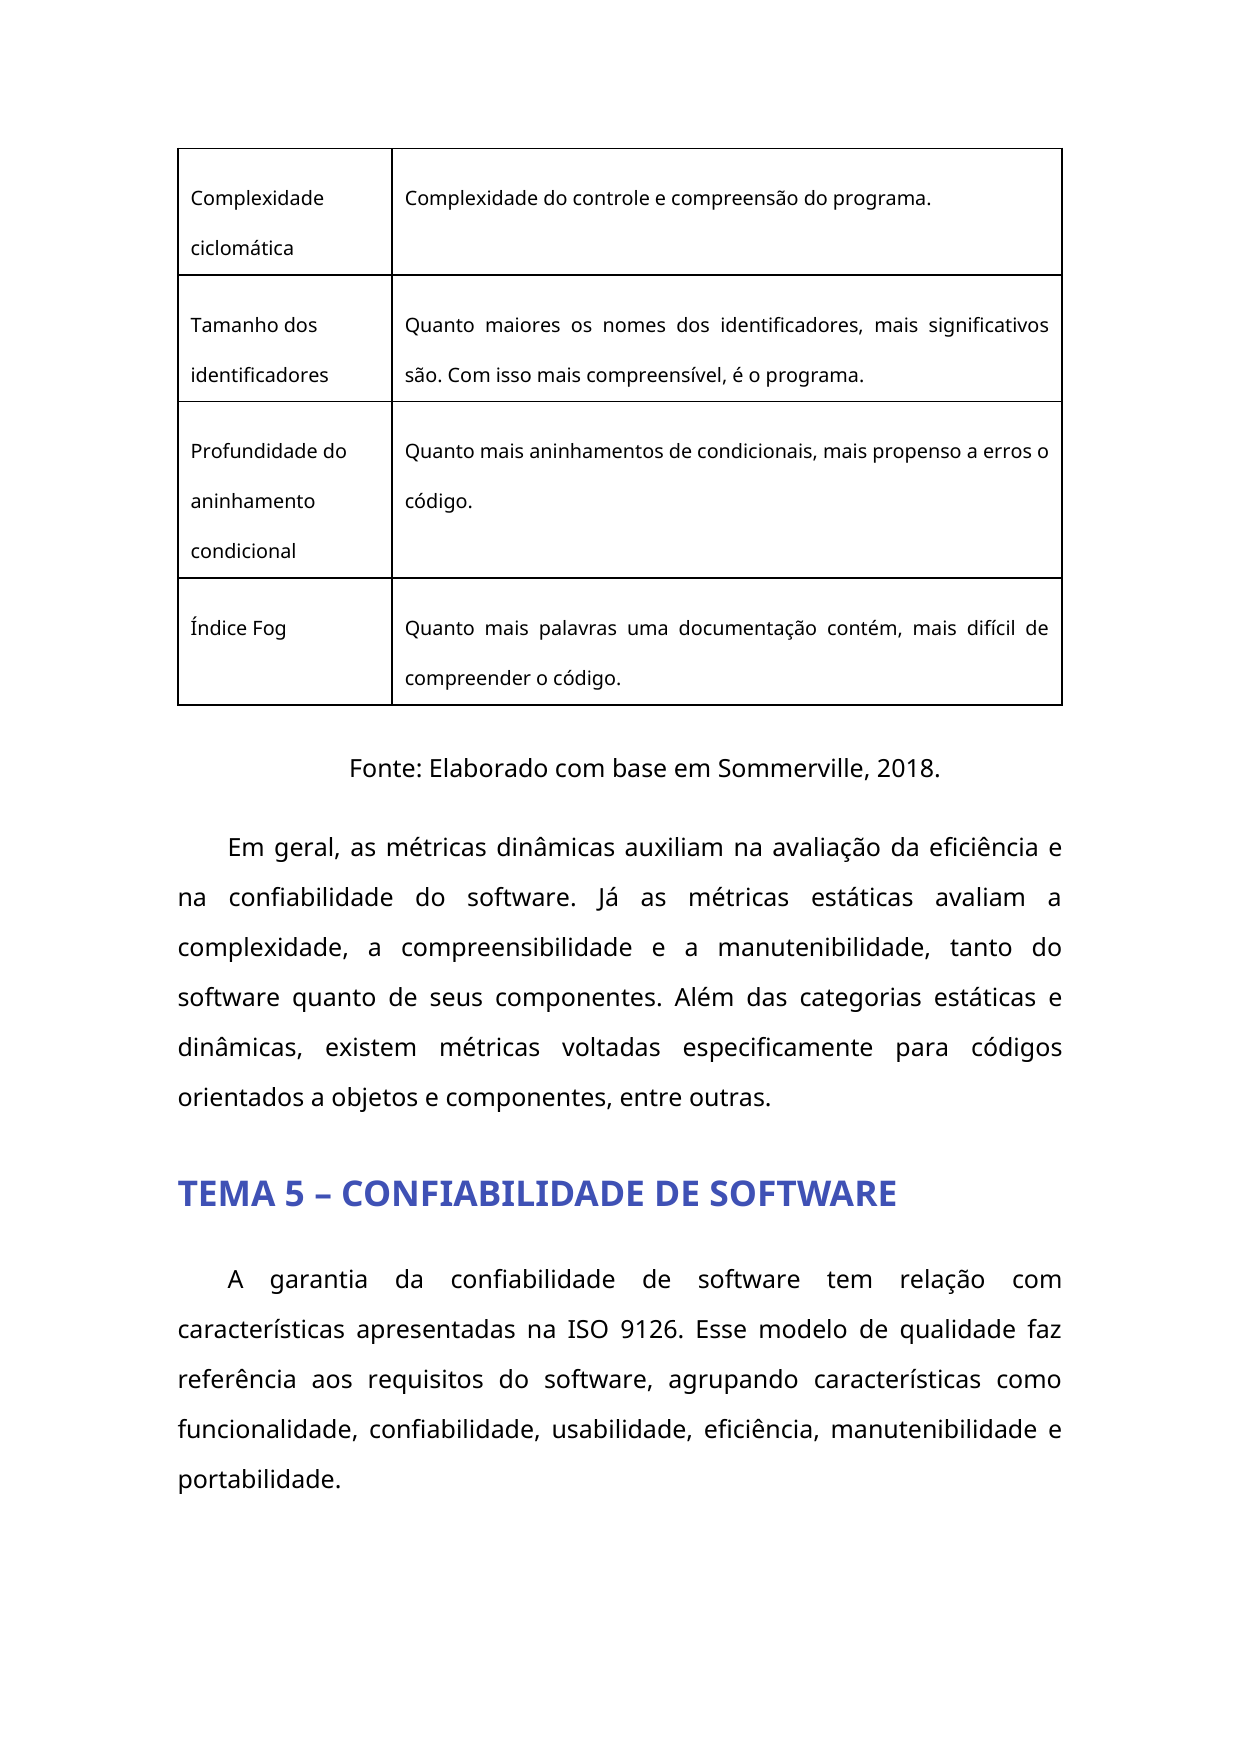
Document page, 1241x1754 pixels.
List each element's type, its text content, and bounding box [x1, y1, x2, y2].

table_cell Profundidade do aninhamento condicional [179, 402, 391, 577]
text A garantia da confiabilidade de software tem relação com características apresentadas na ISO 9126. Esse modelo de qualidade faz referência aos requisitos do software, agrupando características como funcionalidade, confiabilidade, usabilidade, eficiência, manutenibilidade e portabilidade. [177, 1245, 1063, 1495]
table_cell Quanto maiores os nomes dos identificadores, mais significativos são. Com isso mais compreensível, é o programa. [393, 276, 1061, 401]
text Fonte: Elaborado com base em Sommerville, 2018. [177, 734, 1063, 784]
table_cell Complexidade do controle e compreensão do programa. [393, 149, 1061, 274]
table_cell Índice Fog [179, 579, 391, 704]
text Em geral, as métricas dinâmicas auxiliam na avaliação da eficiência e na confiabilidade do software. Já as métricas estáticas avaliam a complexidade, a compreensibilidade e a manutenibilidade, tanto do software quanto de seus componentes. Além das categorias estáticas e dinâmicas, existem métricas voltadas especificamente para códigos orientados a objetos e componentes, entre outras. [177, 814, 1063, 1114]
table_cell Quanto mais aninhamentos de condicionais, mais propenso a erros o código. [393, 402, 1061, 577]
table_cell Complexidade ciclomática [179, 149, 391, 274]
table_cell Tamanho dos identificadores [179, 276, 391, 401]
table_cell Quanto mais palavras uma documentação contém, mais difícil de compreender o código. [393, 579, 1061, 704]
text TEMA 5 – CONFIABILIDADE DE SOFTWARE [177, 1164, 1063, 1216]
